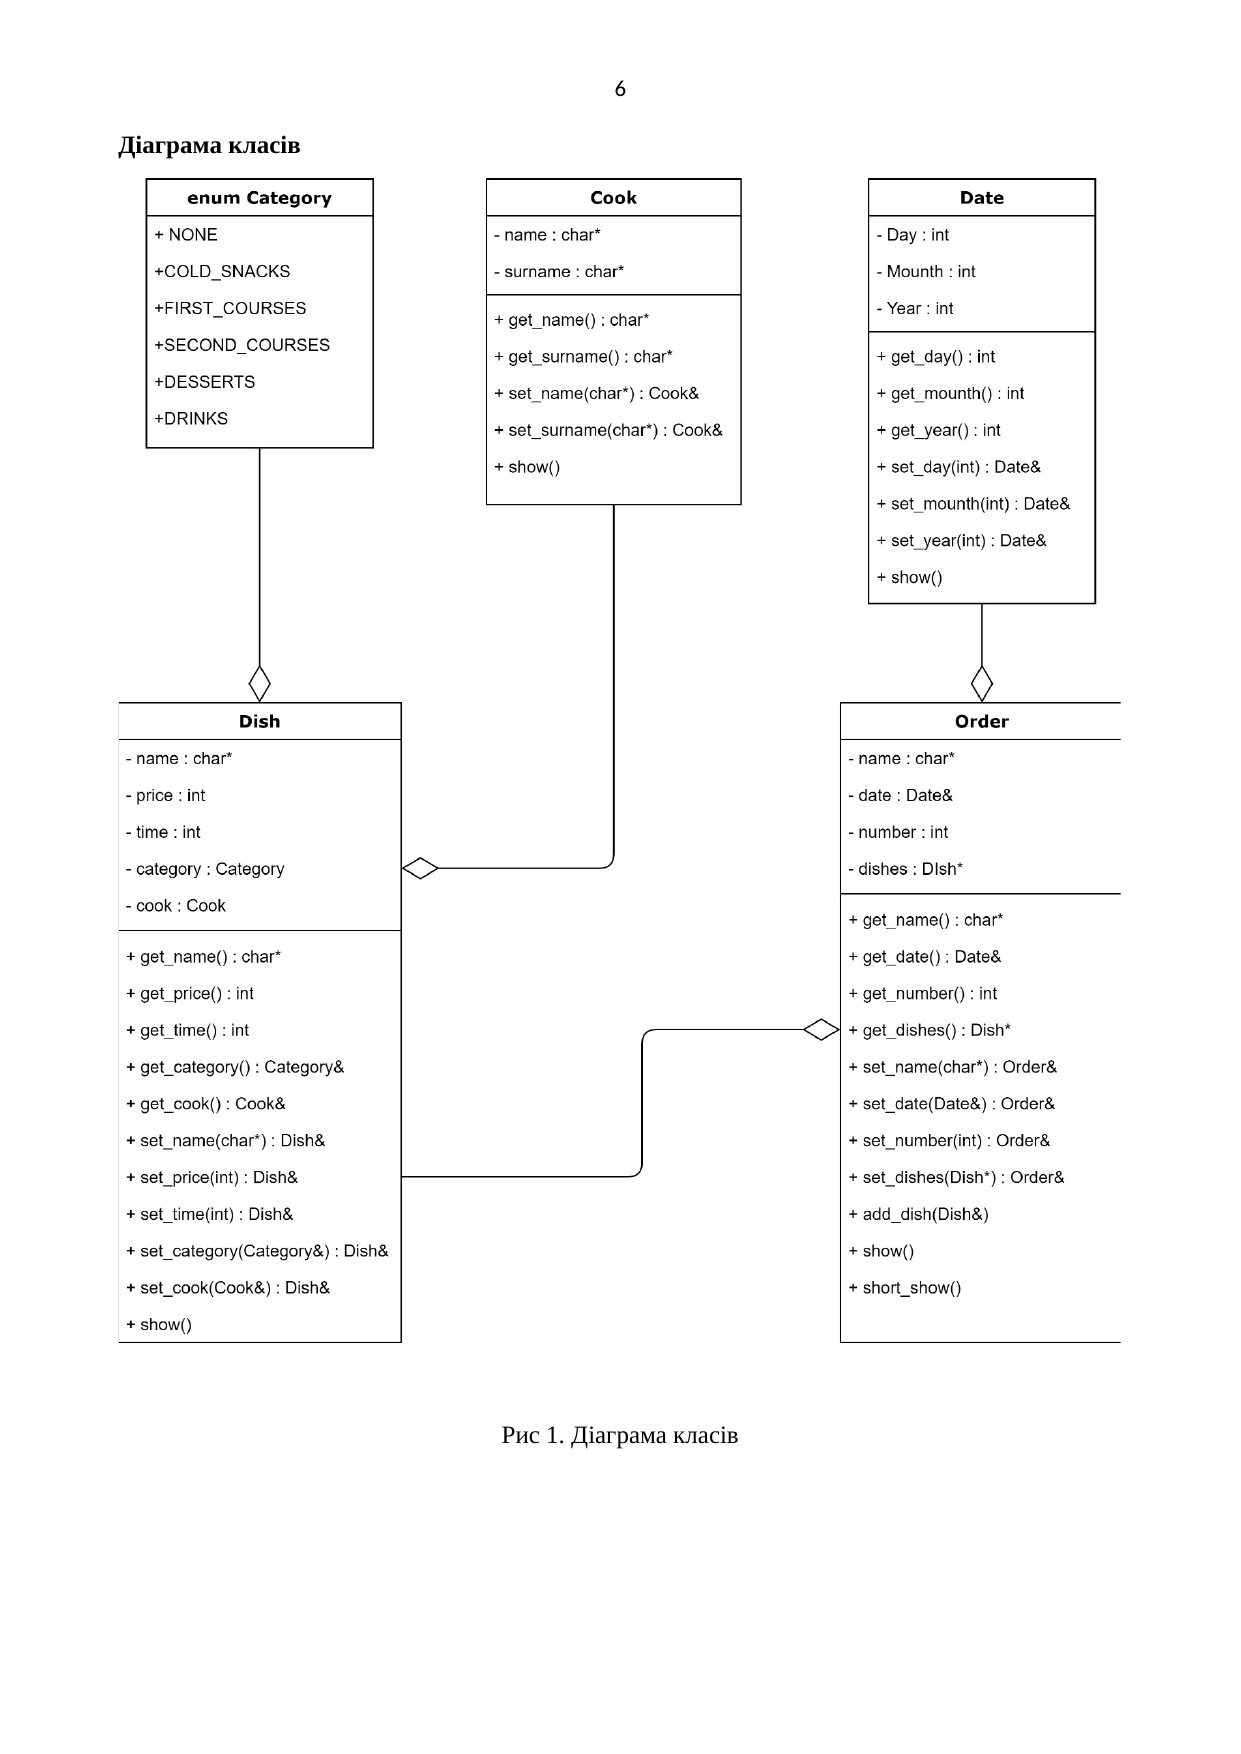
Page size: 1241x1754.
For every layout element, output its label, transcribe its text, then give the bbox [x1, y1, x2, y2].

picture [117, 178, 1120, 1343]
text Рис 1. Діаграма класів [118, 1420, 1122, 1449]
text Діаграма класів [118, 130, 1122, 159]
